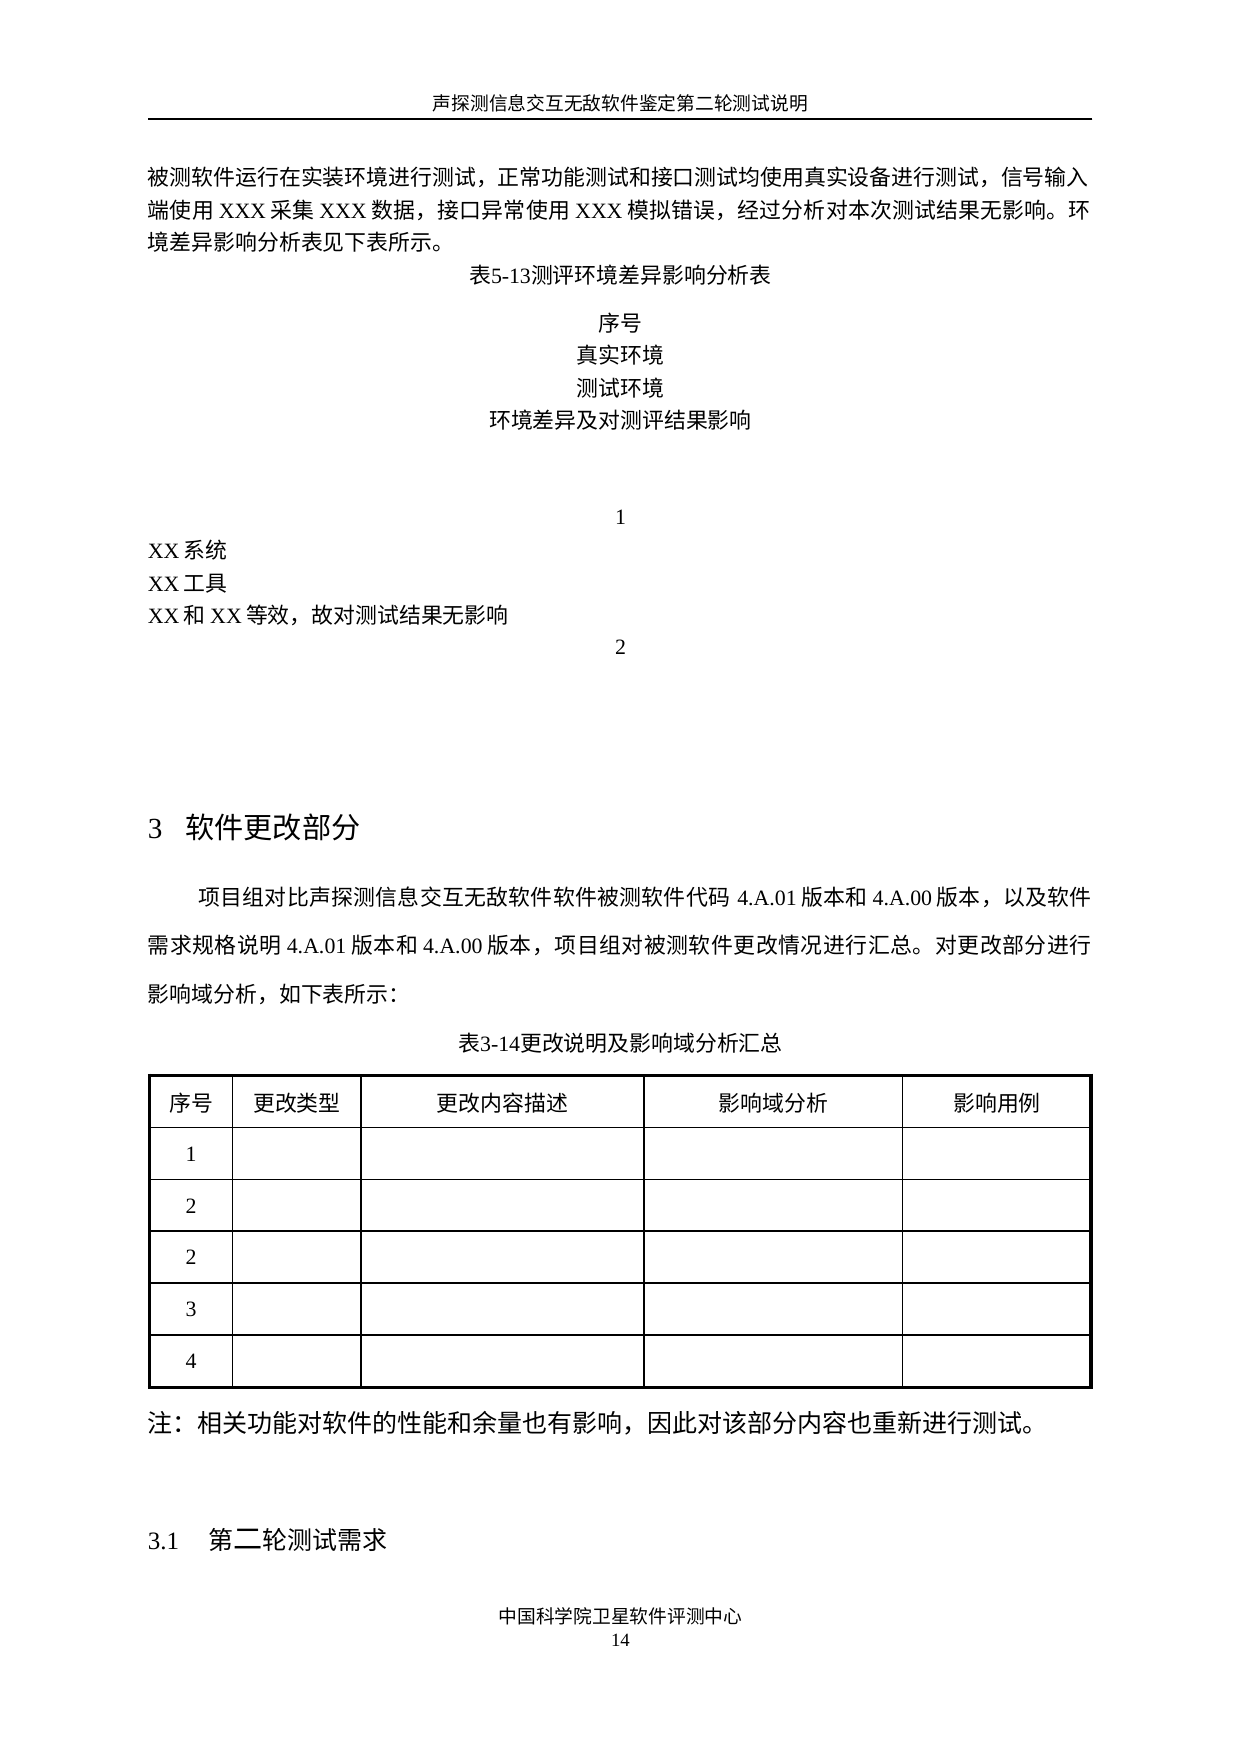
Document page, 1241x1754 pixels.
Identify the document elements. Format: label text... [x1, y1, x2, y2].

subtitle 软件更改部分 [148, 793, 1092, 858]
subtitle 第轮测试需求 [148, 1504, 1092, 1569]
